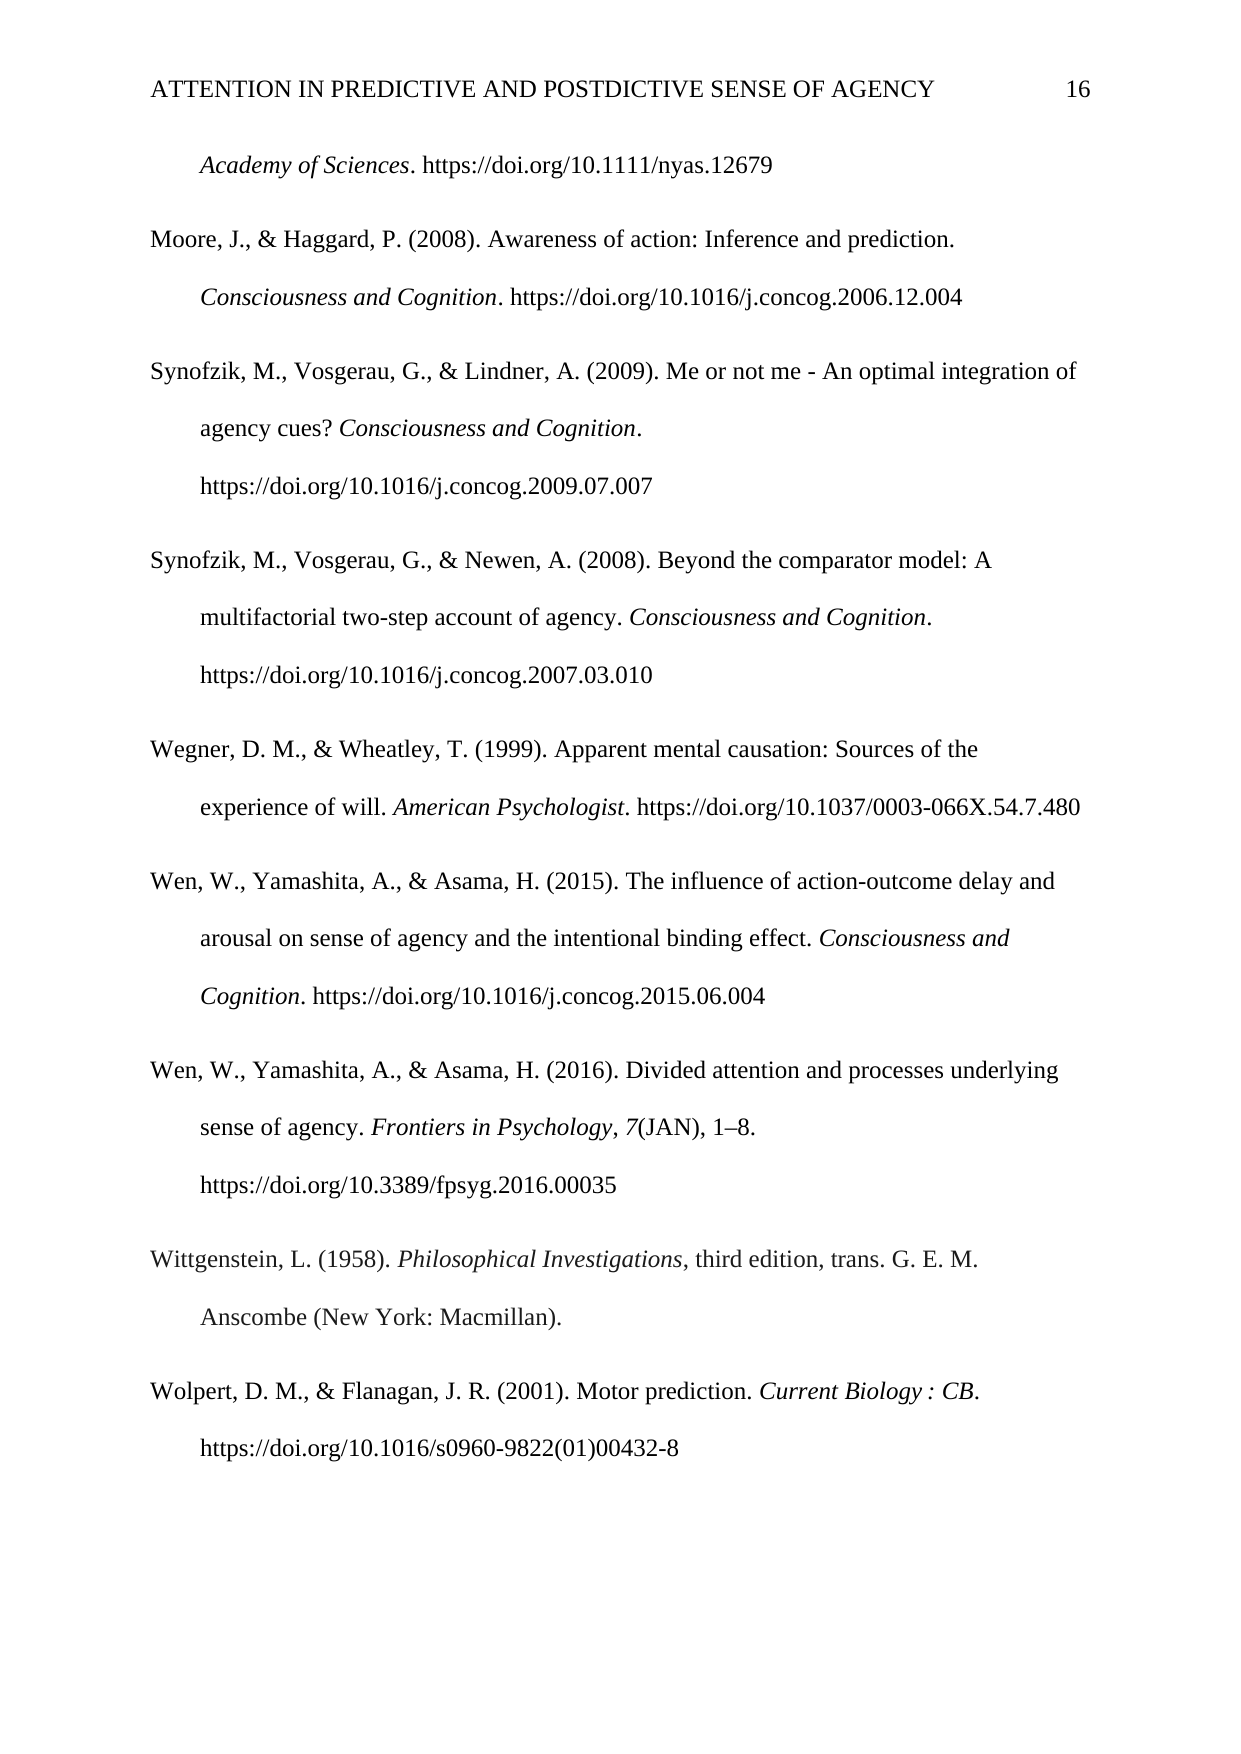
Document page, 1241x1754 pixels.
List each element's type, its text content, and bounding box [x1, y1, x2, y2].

text Moore, J., & Haggard, P. (2008). Awareness of action: Inference and prediction. Consciousness and Cognition. https://doi.org/10.1016/j.concog.2006.12.004 [150, 224, 1090, 310]
text Wittgenstein, L. (1958). Philosophical Investigations, third edition, trans. G. E. M. Anscombe (New York: Macmillan). [150, 1244, 1090, 1330]
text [150, 150, 1090, 179]
text Synofzik, M., Vosgerau, G., & Newen, A. (2008). Beyond the comparator model: A multifactorial two-step account of agency. Consciousness and Cognition. https://doi.org/10.1016/j.concog.2007.03.010 [150, 545, 1090, 689]
text Synofzik, M., Vosgerau, G., & Lindner, A. (2009). Me or not me - An optimal integration of agency cues? Consciousness and Cognition. https://doi.org/10.1016/j.concog.2009.07.007 [150, 356, 1090, 499]
text Wen, W., Yamashita, A., & Asama, H. (2016). Divided attention and processes underlying sense of agency. Frontiers in Psychology, 7(JAN), 1–8. https://doi.org/10.3389/fpsyg.2016.00035 [150, 1055, 1090, 1199]
text Wegner, D. M., & Wheatley, T. (1999). Apparent mental causation: Sources of the experience of will. American Psychologist. https://doi.org/10.1037/0003-066X.54.7.480 [150, 734, 1090, 820]
text Wolpert, D. M., & Flanagan, J. R. (2001). Motor prediction. Current Biology : CB. https://doi.org/10.1016/s0960-9822(01)00432-8 [150, 1376, 1090, 1462]
text Wen, W., Yamashita, A., & Asama, H. (2015). The influence of action-outcome delay and arousal on sense of agency and the intentional binding effect. Consciousness and Cognition. https://doi.org/10.1016/j.concog.2015.06.004 [150, 866, 1090, 1009]
